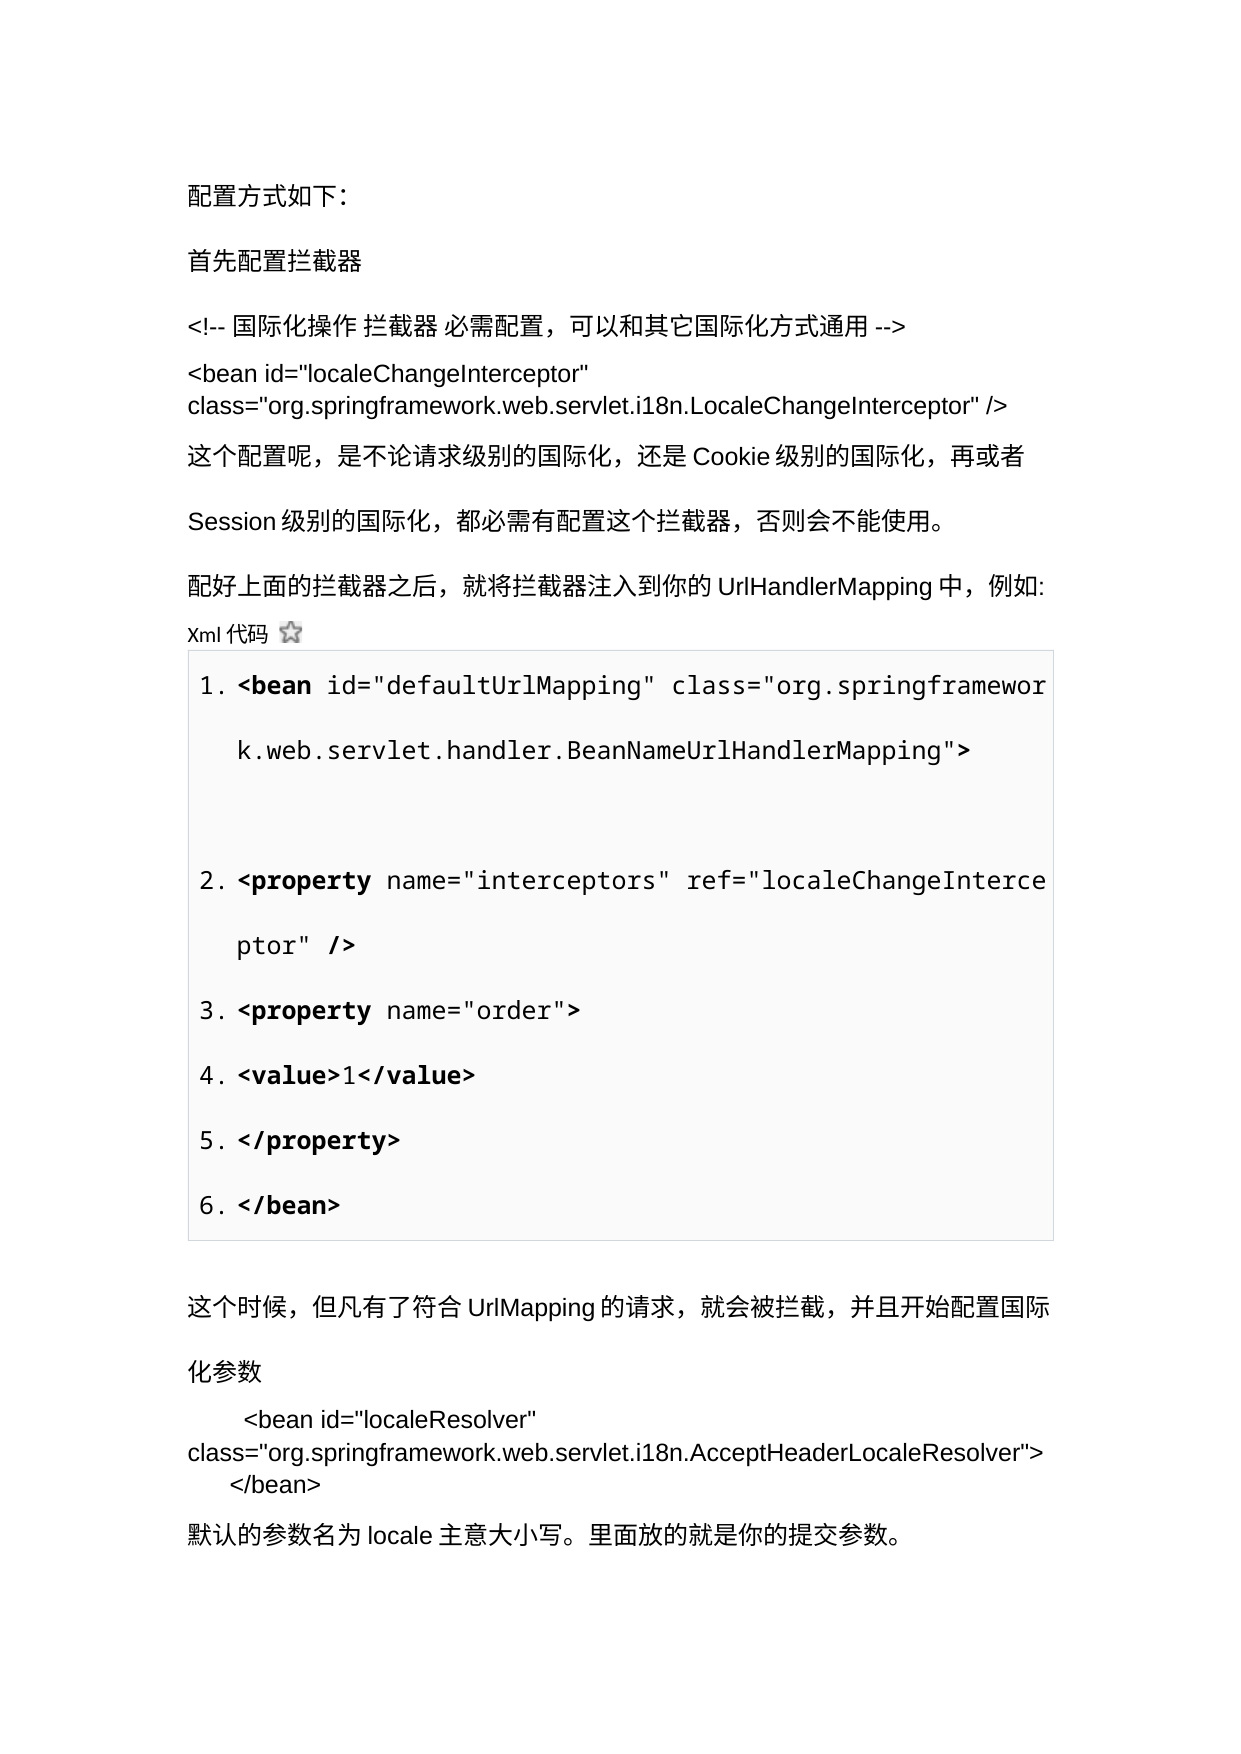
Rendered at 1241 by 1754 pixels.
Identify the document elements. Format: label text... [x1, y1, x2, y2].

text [187, 1241, 1053, 1566]
list <property name="interceptors" ref="localeChangeInterceptor" /> [189, 844, 1053, 974]
list <property name="order"> [189, 974, 1053, 1039]
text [187, 162, 1053, 617]
list <bean id="defaultUrlMapping" class="org.springframework.web.servlet.handler.BeanNameUrlHandlerMapping"> [189, 651, 1053, 844]
text Xml代码 [187, 617, 1053, 649]
list <value>1</value> [189, 1039, 1053, 1104]
list </property> [189, 1104, 1053, 1169]
picture [279, 621, 303, 643]
list </bean> [189, 1169, 1053, 1240]
